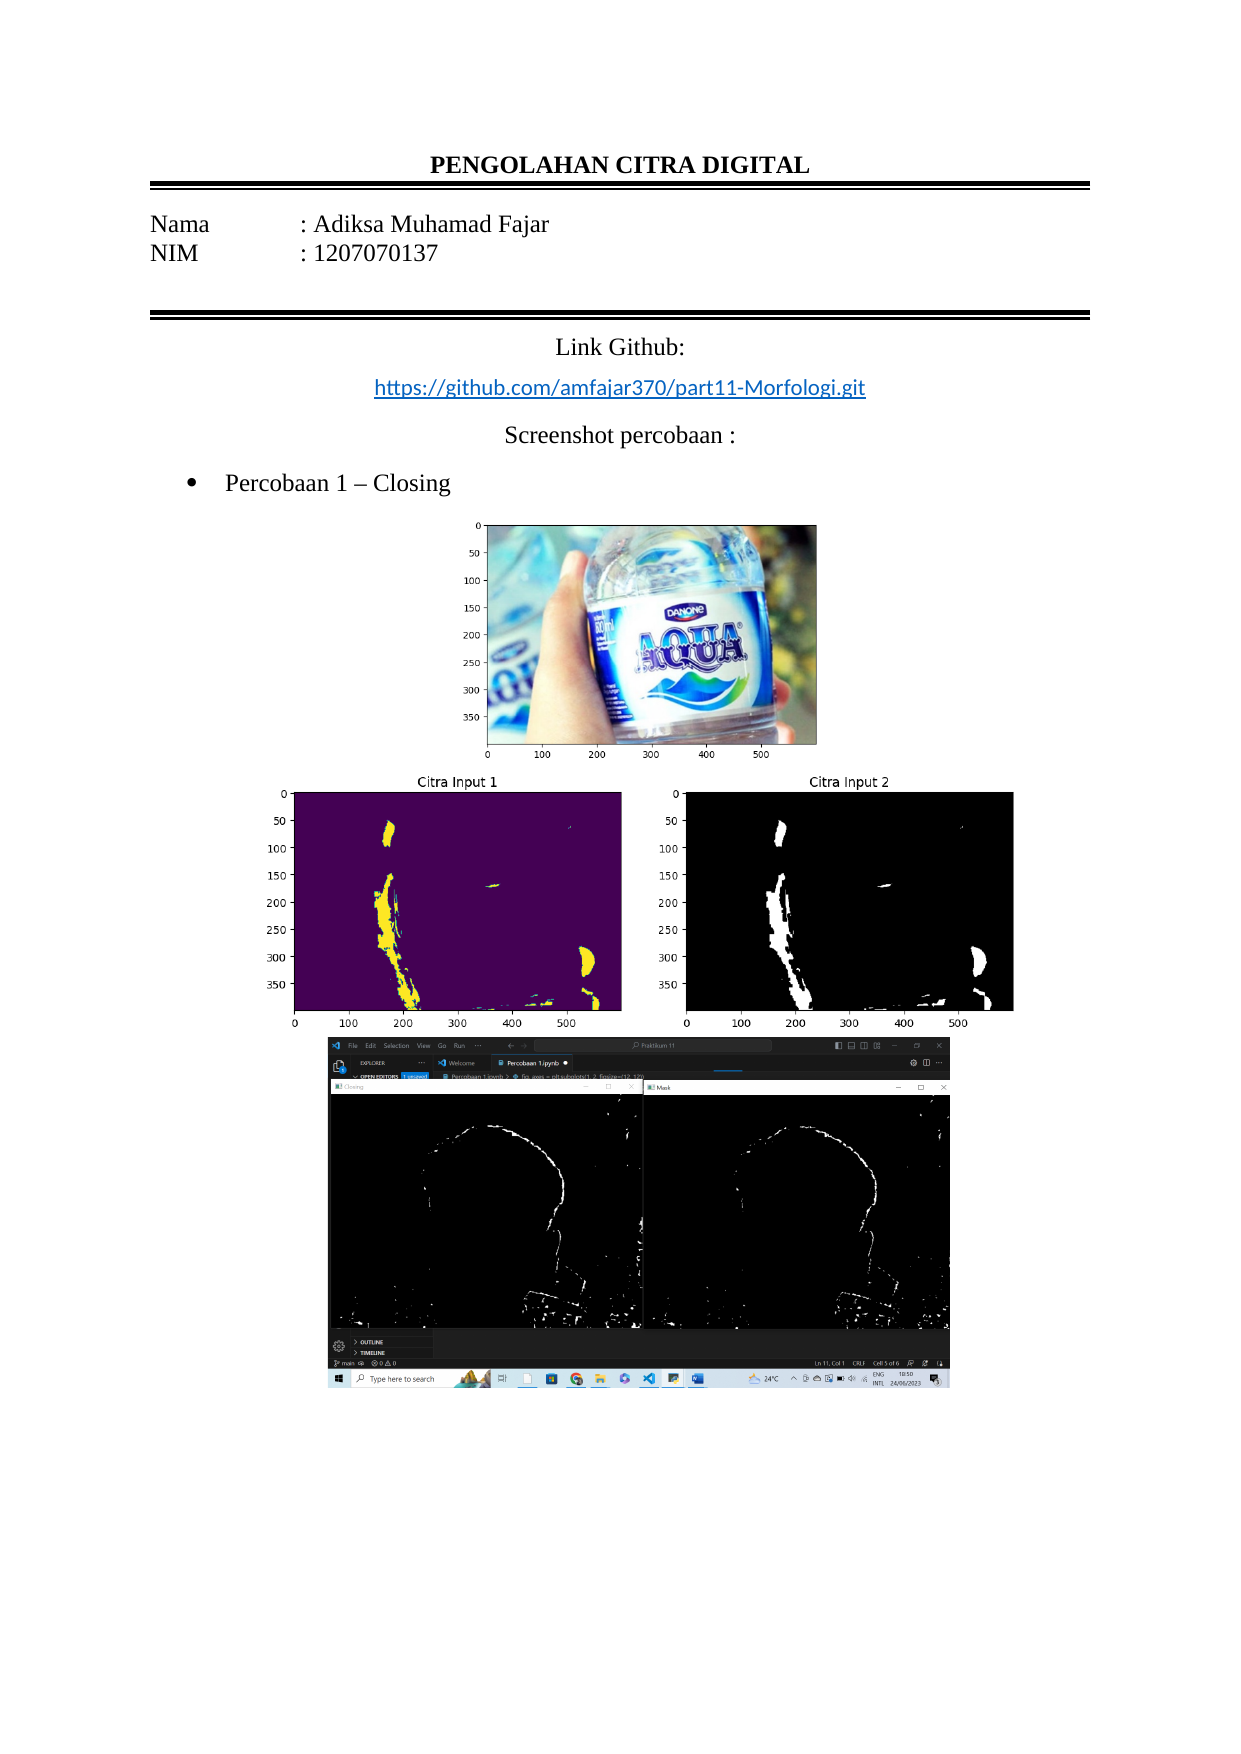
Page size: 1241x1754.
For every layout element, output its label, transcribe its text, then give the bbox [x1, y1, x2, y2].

list Percobaan 1 – Closing [187, 468, 1090, 497]
text Nama : Adiksa Muhamad Fajar [150, 209, 1090, 238]
text https://github.com/amfajar370/part11-Morfologi.git [150, 373, 1090, 401]
text NIM : 1207070137 [150, 238, 1090, 267]
text Link Github: [150, 332, 1090, 361]
picture [258, 768, 1019, 1036]
text PENGOLAHAN CITRA DIGITAL [150, 150, 1090, 181]
text Screenshot percobaan : [150, 420, 1090, 449]
picture [456, 515, 822, 766]
picture [327, 1037, 950, 1388]
